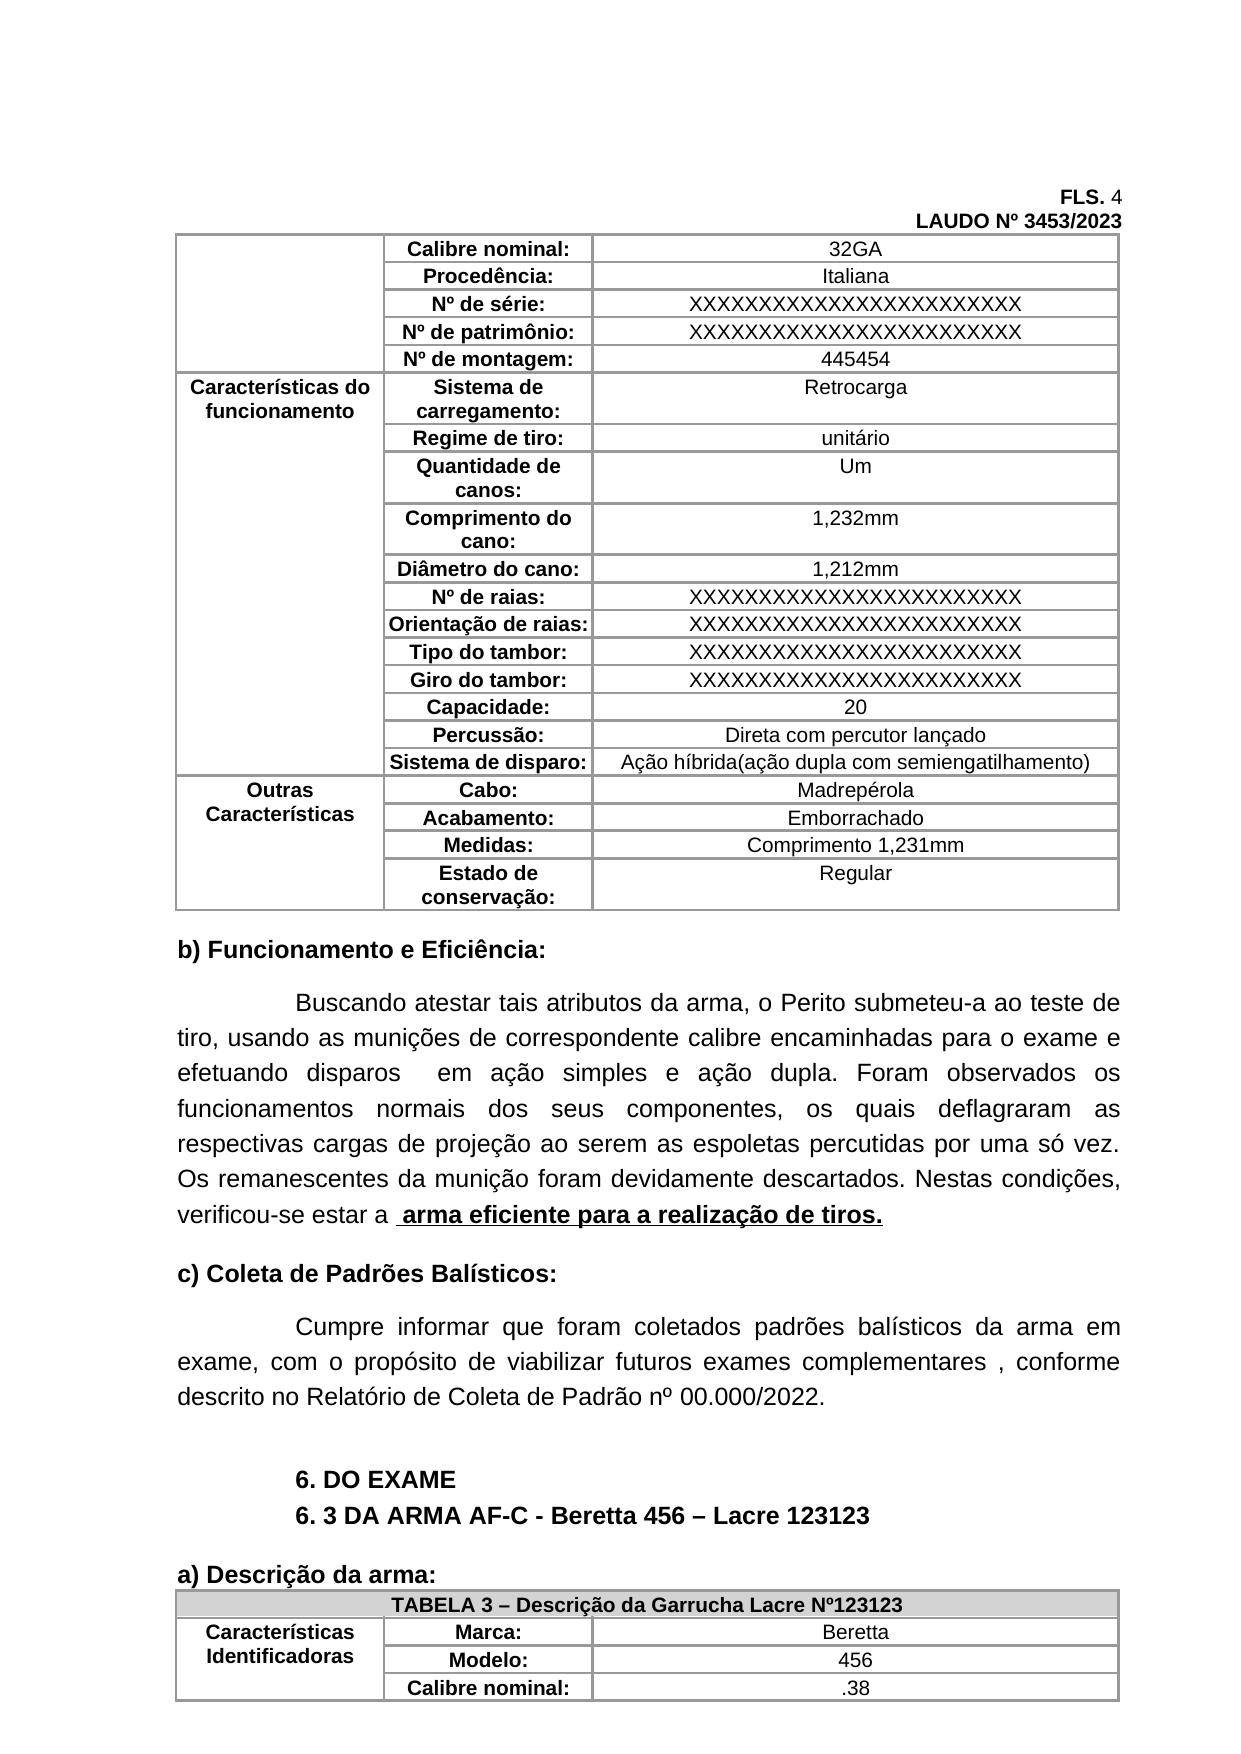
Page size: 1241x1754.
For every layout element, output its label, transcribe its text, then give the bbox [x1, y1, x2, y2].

table_cell Calibre nominal: [385, 1674, 591, 1699]
table_cell XXXXXXXXXXXXXXXXXXXXXXXX [594, 611, 1117, 636]
table_cell Outras Características [177, 777, 383, 908]
table_cell Regular [594, 860, 1117, 908]
table_cell Giro do tambor: [385, 666, 591, 691]
table_header TABELA 3 – Descrição da Garrucha Lacre Nº123123 [177, 1592, 1117, 1616]
table_cell Nº de série: [385, 291, 591, 316]
table_cell Madrepérola [594, 777, 1117, 802]
text b) Funcionamento e Eficiência: [177, 935, 1122, 964]
table_cell 445454 [594, 346, 1117, 371]
table_cell Orientação de raias: [385, 611, 591, 636]
table_cell Modelo: [385, 1647, 591, 1672]
table_cell Quantidade de canos: [385, 453, 591, 502]
table_cell Retrocarga [594, 374, 1117, 423]
table_cell Características do funcionamento [177, 374, 383, 774]
table_cell 20 [594, 694, 1117, 719]
table_cell Ação híbrida(ação dupla com semiengatilhamento) [594, 749, 1117, 774]
table_cell Tipo do tambor: [385, 639, 591, 664]
text 6. 3 DA ARMA AF-C - Beretta 456 – Lacre 123123 [177, 1501, 1122, 1529]
table_cell Medidas: [385, 832, 591, 857]
table_cell Direta com percutor lançado [594, 722, 1117, 747]
table_cell Comprimento 1,231mm [594, 832, 1117, 857]
table_cell 1,212mm [594, 556, 1117, 581]
table_cell Beretta [594, 1619, 1117, 1644]
table_cell XXXXXXXXXXXXXXXXXXXXXXXX [594, 318, 1117, 343]
table_cell 456 [594, 1647, 1117, 1672]
table_cell Estado de conservação: [385, 860, 591, 908]
table_cell Procedência: [385, 263, 591, 288]
text 6. DO EXAME [177, 1466, 1122, 1494]
table_cell Percussão: [385, 722, 591, 747]
table_cell Um [594, 453, 1117, 502]
table_cell Características Identificadoras [177, 1619, 383, 1699]
table_cell Cabo: [385, 777, 591, 802]
table_cell .38 [594, 1674, 1117, 1699]
table_cell Emborrachado [594, 805, 1117, 829]
table_cell Nº de patrimônio: [385, 318, 591, 343]
table_cell 32GA [594, 236, 1117, 261]
table_cell XXXXXXXXXXXXXXXXXXXXXXXX [594, 584, 1117, 608]
table_cell XXXXXXXXXXXXXXXXXXXXXXXX [594, 639, 1117, 664]
table_cell Regime de tiro: [385, 425, 591, 450]
table_cell unitário [594, 425, 1117, 450]
table_cell Sistema de disparo: [385, 749, 591, 774]
table_cell 1,232mm [594, 505, 1117, 553]
table_cell Acabamento: [385, 805, 591, 829]
table_cell Diâmetro do cano: [385, 556, 591, 581]
table_cell XXXXXXXXXXXXXXXXXXXXXXXX [594, 291, 1117, 316]
table_cell Sistema de carregamento: [385, 374, 591, 423]
table_cell Italiana [594, 263, 1117, 288]
text c) Coleta de Padrões Balísticos: [177, 1259, 1122, 1288]
table_cell Nº de raias: [385, 584, 591, 608]
table_cell Capacidade: [385, 694, 591, 719]
table_cell Calibre nominal: [385, 236, 591, 261]
table_cell XXXXXXXXXXXXXXXXXXXXXXXX [594, 666, 1117, 691]
text Buscando atestar tais atributos da arma, o Perito submeteu-a ao teste de tiro, usando as munições de correspondente calibre encaminhadas para o exame e efetuando disparos em ação simples e ação dupla. Foram observados os funcionamentos normais dos seus componentes, os quais deflagraram as respectivas cargas de projeção ao serem as espoletas percutidas por uma só vez. Os remanescentes da munição foram devidamente descartados. Nestas condições, verificou-se estar a arma eficiente para a realização de tiros. [177, 988, 1122, 1228]
table_cell Comprimento do cano: [385, 505, 591, 553]
table_cell Nº de montagem: [385, 346, 591, 371]
table_cell Marca: [385, 1619, 591, 1644]
text Cumpre informar que foram coletados padrões balísticos da arma em exame, com o propósito de viabilizar futuros exames complementares , conforme descrito no Relatório de Coleta de Padrão nº 00.000/2022. [177, 1312, 1122, 1411]
text a) Descrição da arma: [177, 1560, 1122, 1589]
